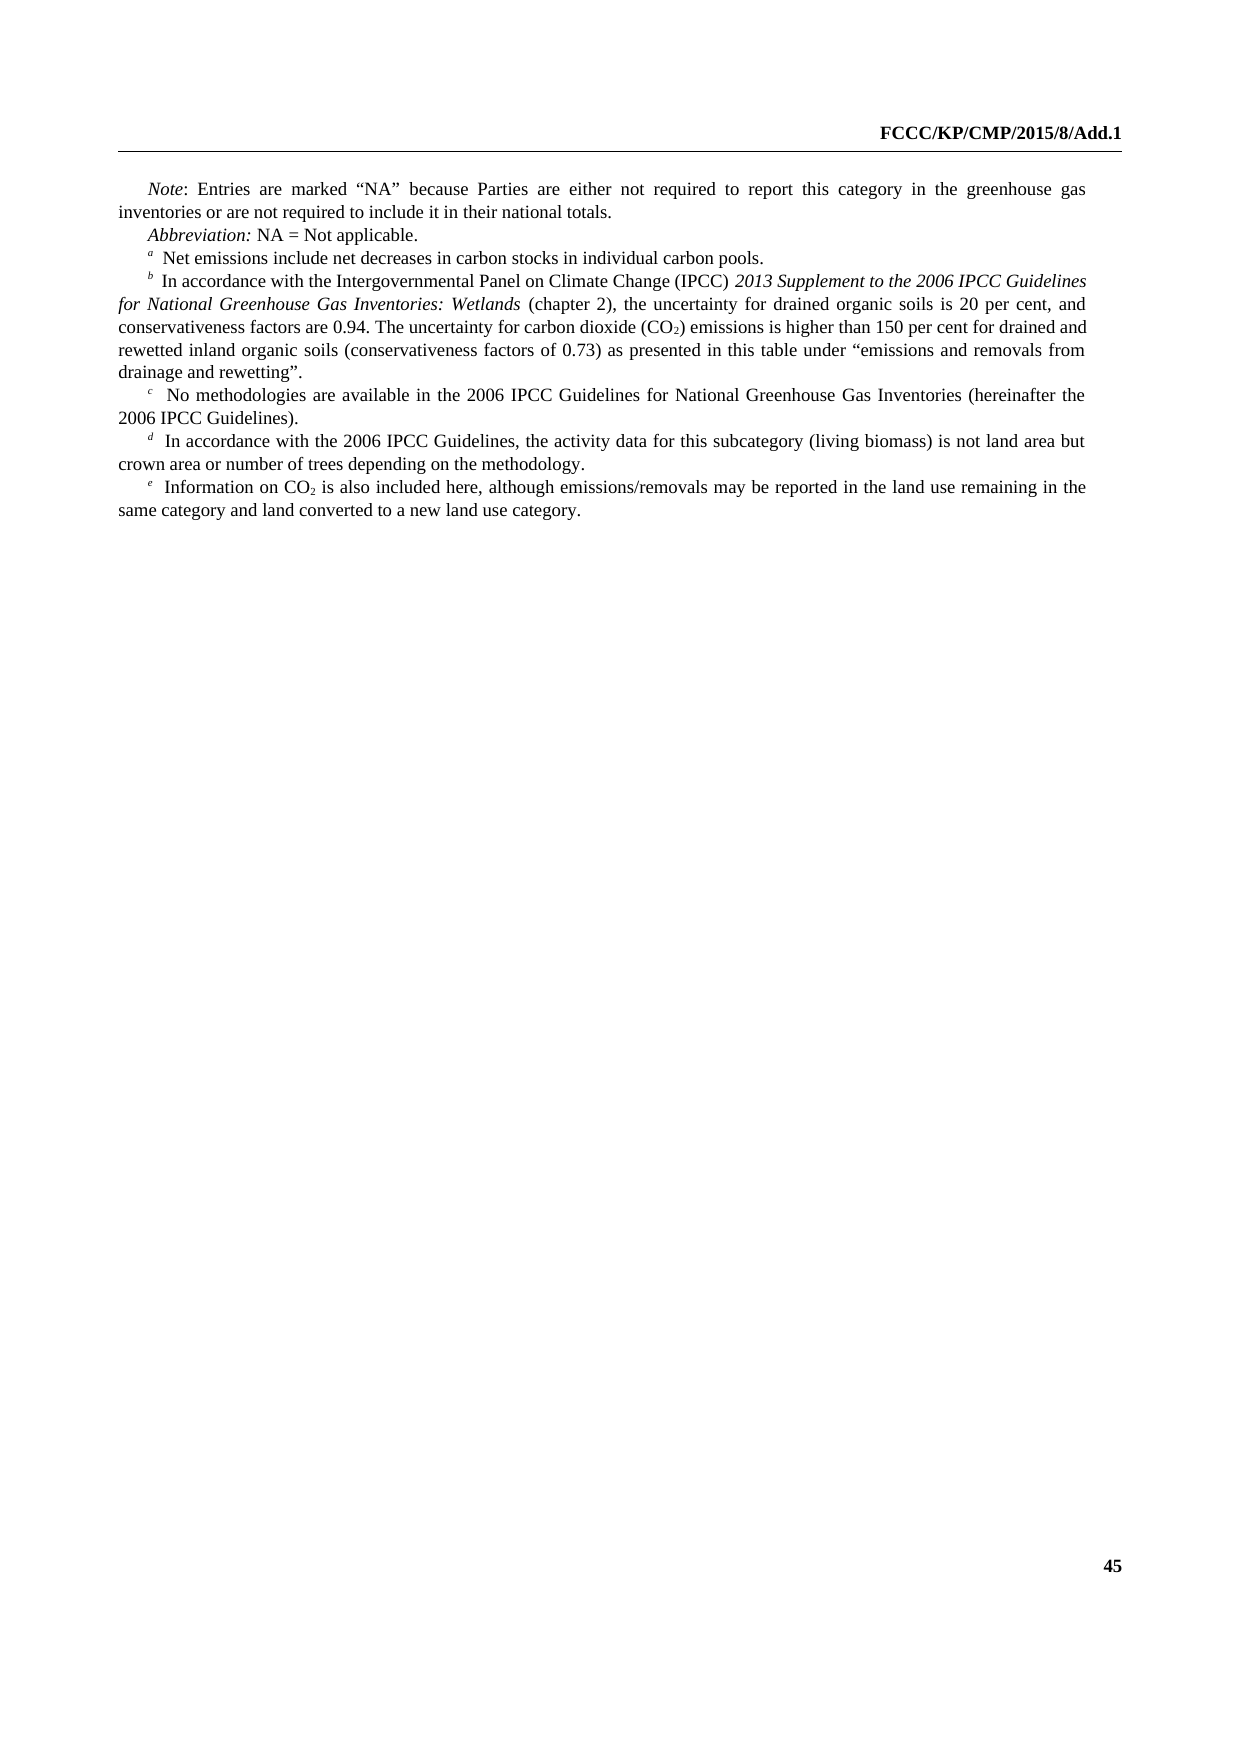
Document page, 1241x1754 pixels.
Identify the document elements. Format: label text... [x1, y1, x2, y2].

text b In accordance with the Intergovernmental Panel on Climate Change (IPCC) 2013 Supplement to the 2006 IPCC Guidelines for National Greenhouse Gas Inventories: Wetlands (chapter 2), the uncertainty for drained organic soils is 20 per cent, and conservativeness factors are 0.94. The uncertainty for carbon dioxide (CO2) emissions is higher than 150 per cent for drained and rewetted inland organic soils (conservativeness factors of 0.73) as presented in this table under “emissions and removals from drainage and rewetting”. [118, 269, 1087, 383]
text d In accordance with the 2006 IPCC Guidelines, the activity data for this subcategory (living biomass) is not land area but crown area or number of trees depending on the methodology. [118, 429, 1087, 475]
text a Net emissions include net decreases in carbon stocks in individual carbon pools. [118, 246, 1087, 269]
text e Information on CO2 is also included here, although emissions/removals may be reported in the land use remaining in the same category and land converted to a new land use category. [118, 475, 1087, 521]
text Abbreviation: NA = Not applicable. [118, 223, 1087, 246]
text Note: Entries are marked “NA” because Parties are either not required to report this category in the greenhouse gas inventories or are not required to include it in their national totals. [118, 177, 1087, 223]
text c No methodologies are available in the 2006 IPCC Guidelines for National Greenhouse Gas Inventories (hereinafter the 2006 IPCC Guidelines). [118, 383, 1087, 429]
